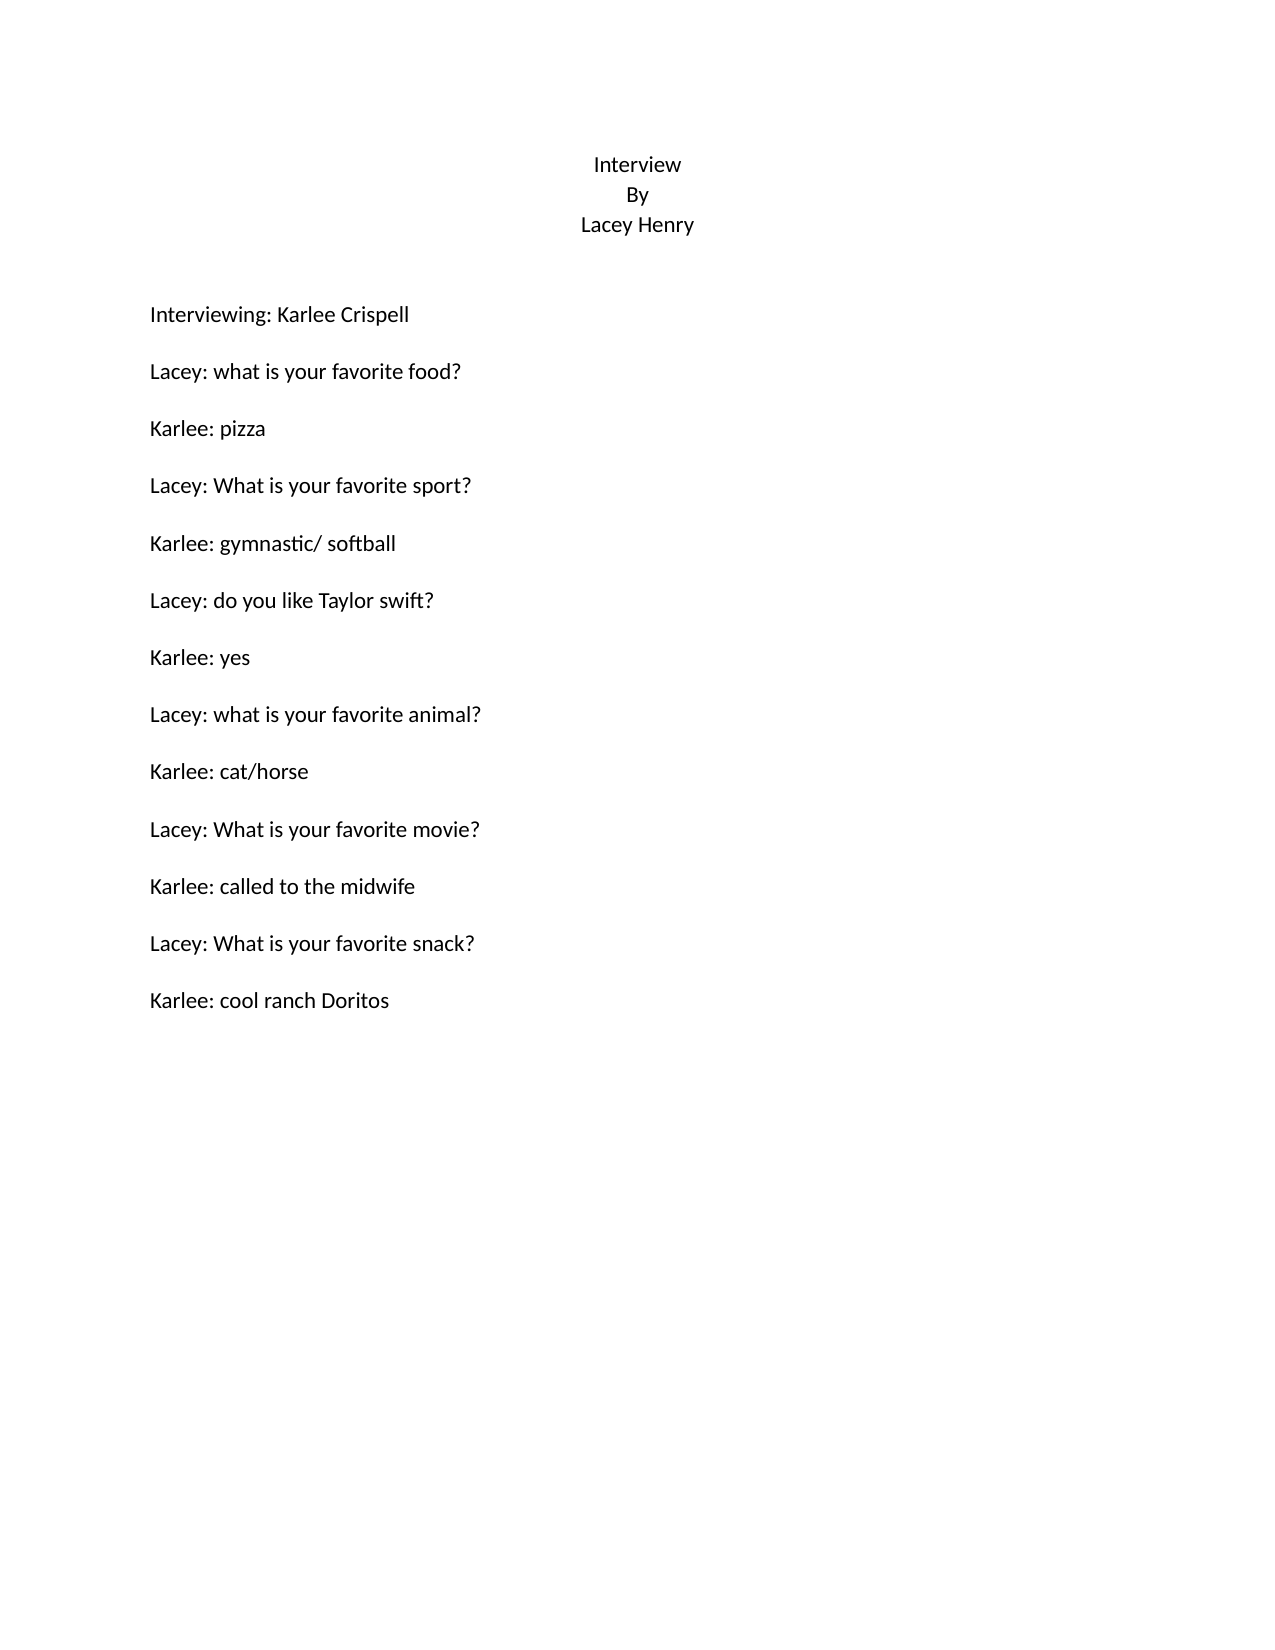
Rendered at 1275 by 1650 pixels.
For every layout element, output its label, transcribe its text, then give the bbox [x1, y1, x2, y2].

text Karlee: yes [150, 643, 1125, 671]
text Karlee: cool ranch Doritos [150, 986, 1125, 1014]
text Lacey: What is your favorite sport? [150, 472, 1125, 499]
text Lacey: what is your favorite food? [150, 357, 1125, 385]
text Interview [150, 150, 1125, 178]
text Karlee: called to the midwife [150, 872, 1125, 900]
text Lacey Henry [150, 210, 1125, 238]
text Karlee: pizza [150, 414, 1125, 442]
text Lacey: do you like Taylor swift? [150, 586, 1125, 614]
text By [150, 180, 1125, 208]
text Karlee: cat/horse [150, 757, 1125, 786]
text Lacey: what is your favorite animal? [150, 700, 1125, 728]
text Karlee: gymnastic/ softball [150, 529, 1125, 557]
text Lacey: What is your favorite snack? [150, 929, 1125, 957]
text Interviewing: Karlee Crispell [150, 300, 1125, 328]
text Lacey: What is your favorite movie? [150, 815, 1125, 843]
